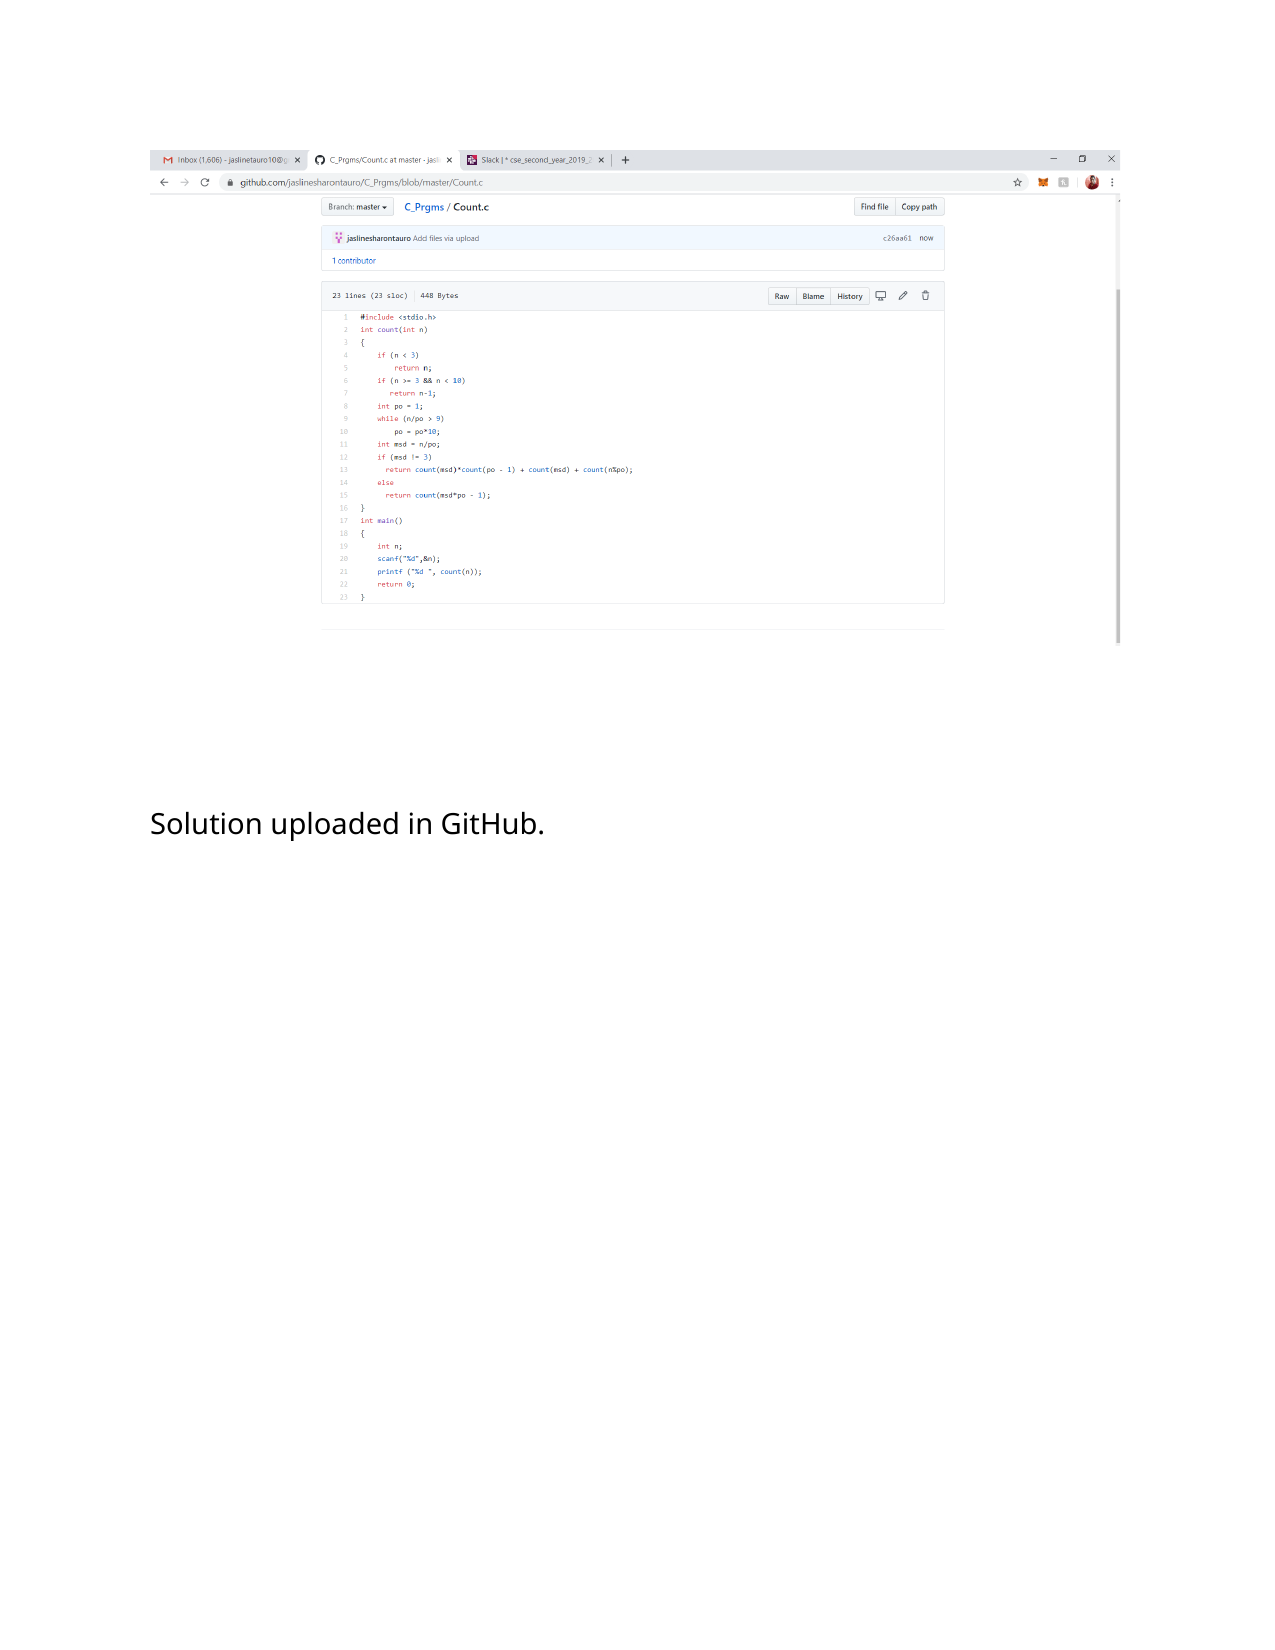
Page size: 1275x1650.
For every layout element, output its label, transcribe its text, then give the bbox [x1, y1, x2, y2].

picture [150, 150, 1121, 646]
text Solution uploaded in GitHub. [150, 803, 1125, 843]
